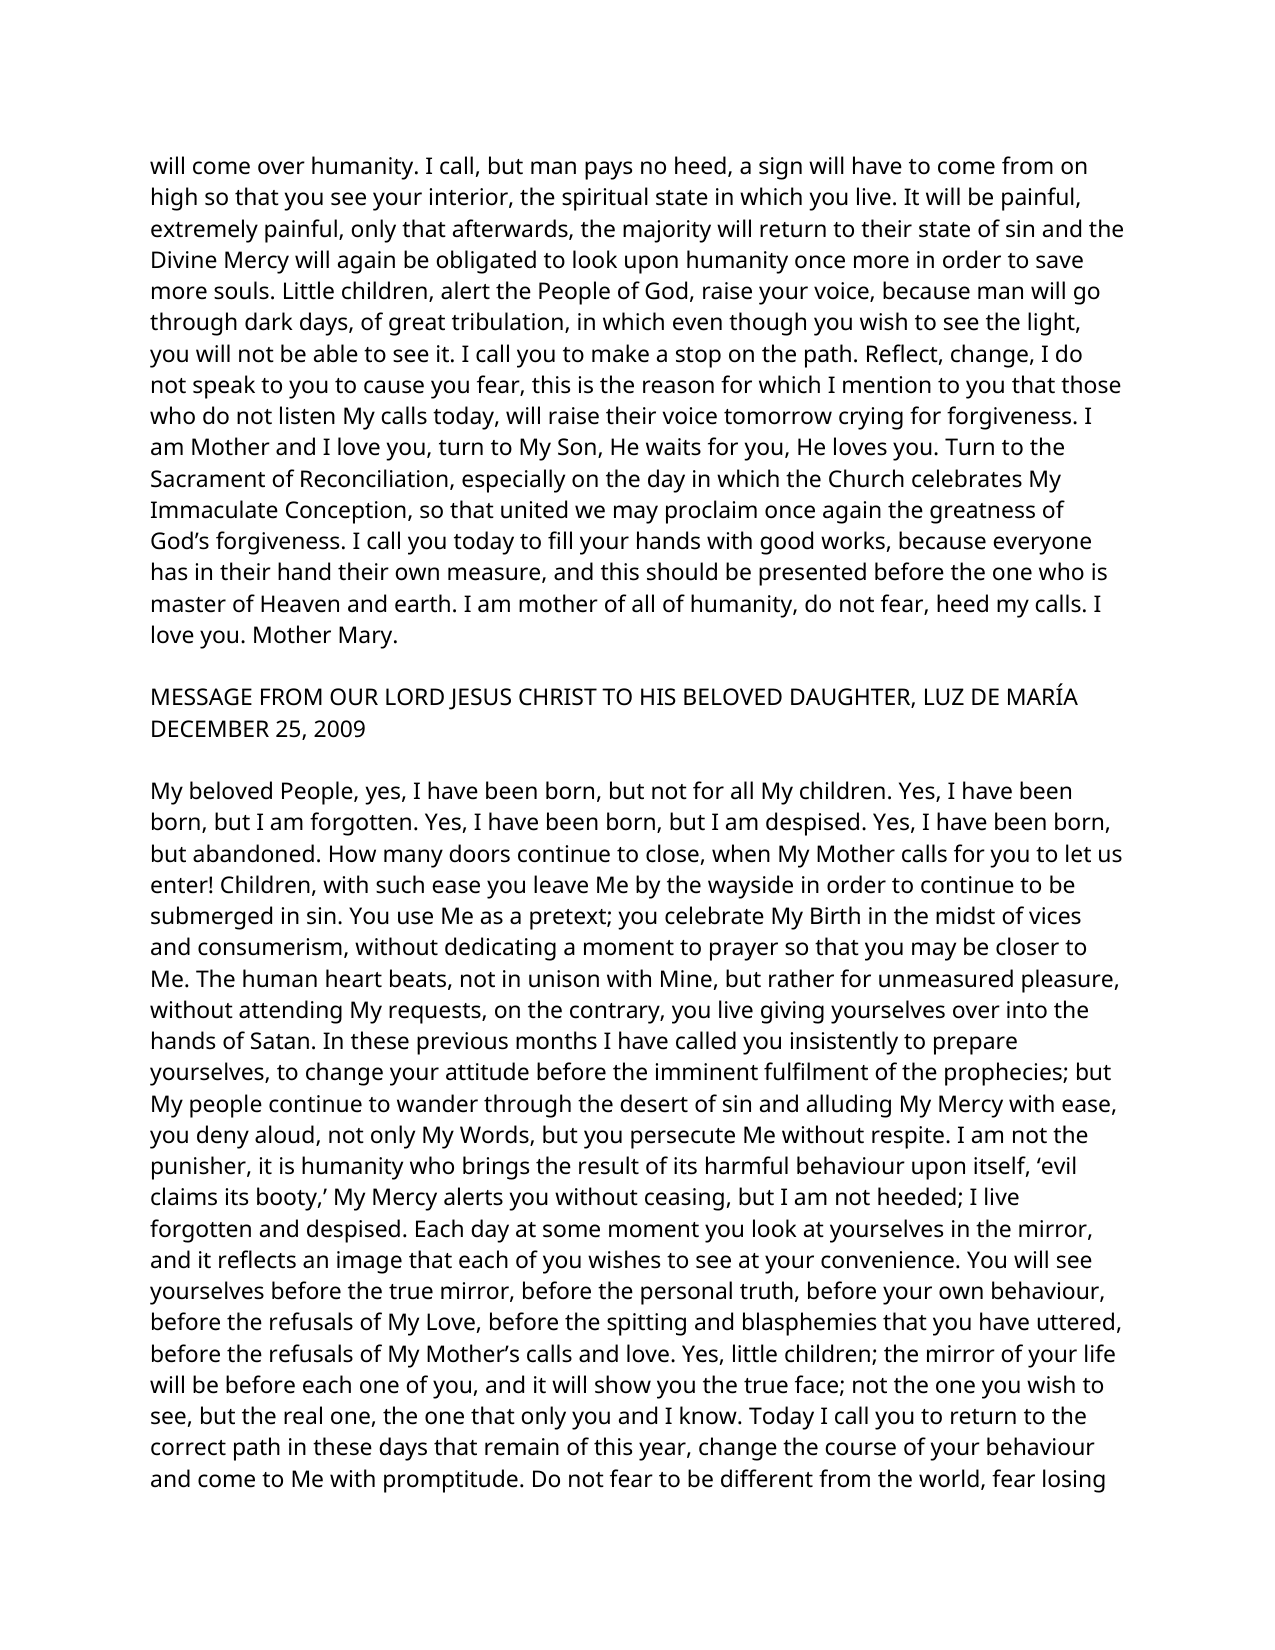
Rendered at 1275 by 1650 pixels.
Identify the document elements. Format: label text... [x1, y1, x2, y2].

text MESSAGE FROM OUR LORD JESUS CHRIST TO HIS BELOVED DAUGHTER, LUZ DE MARÍA DECEMBER 25, 2009 [150, 681, 1125, 744]
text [150, 150, 1125, 650]
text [150, 775, 1125, 1494]
